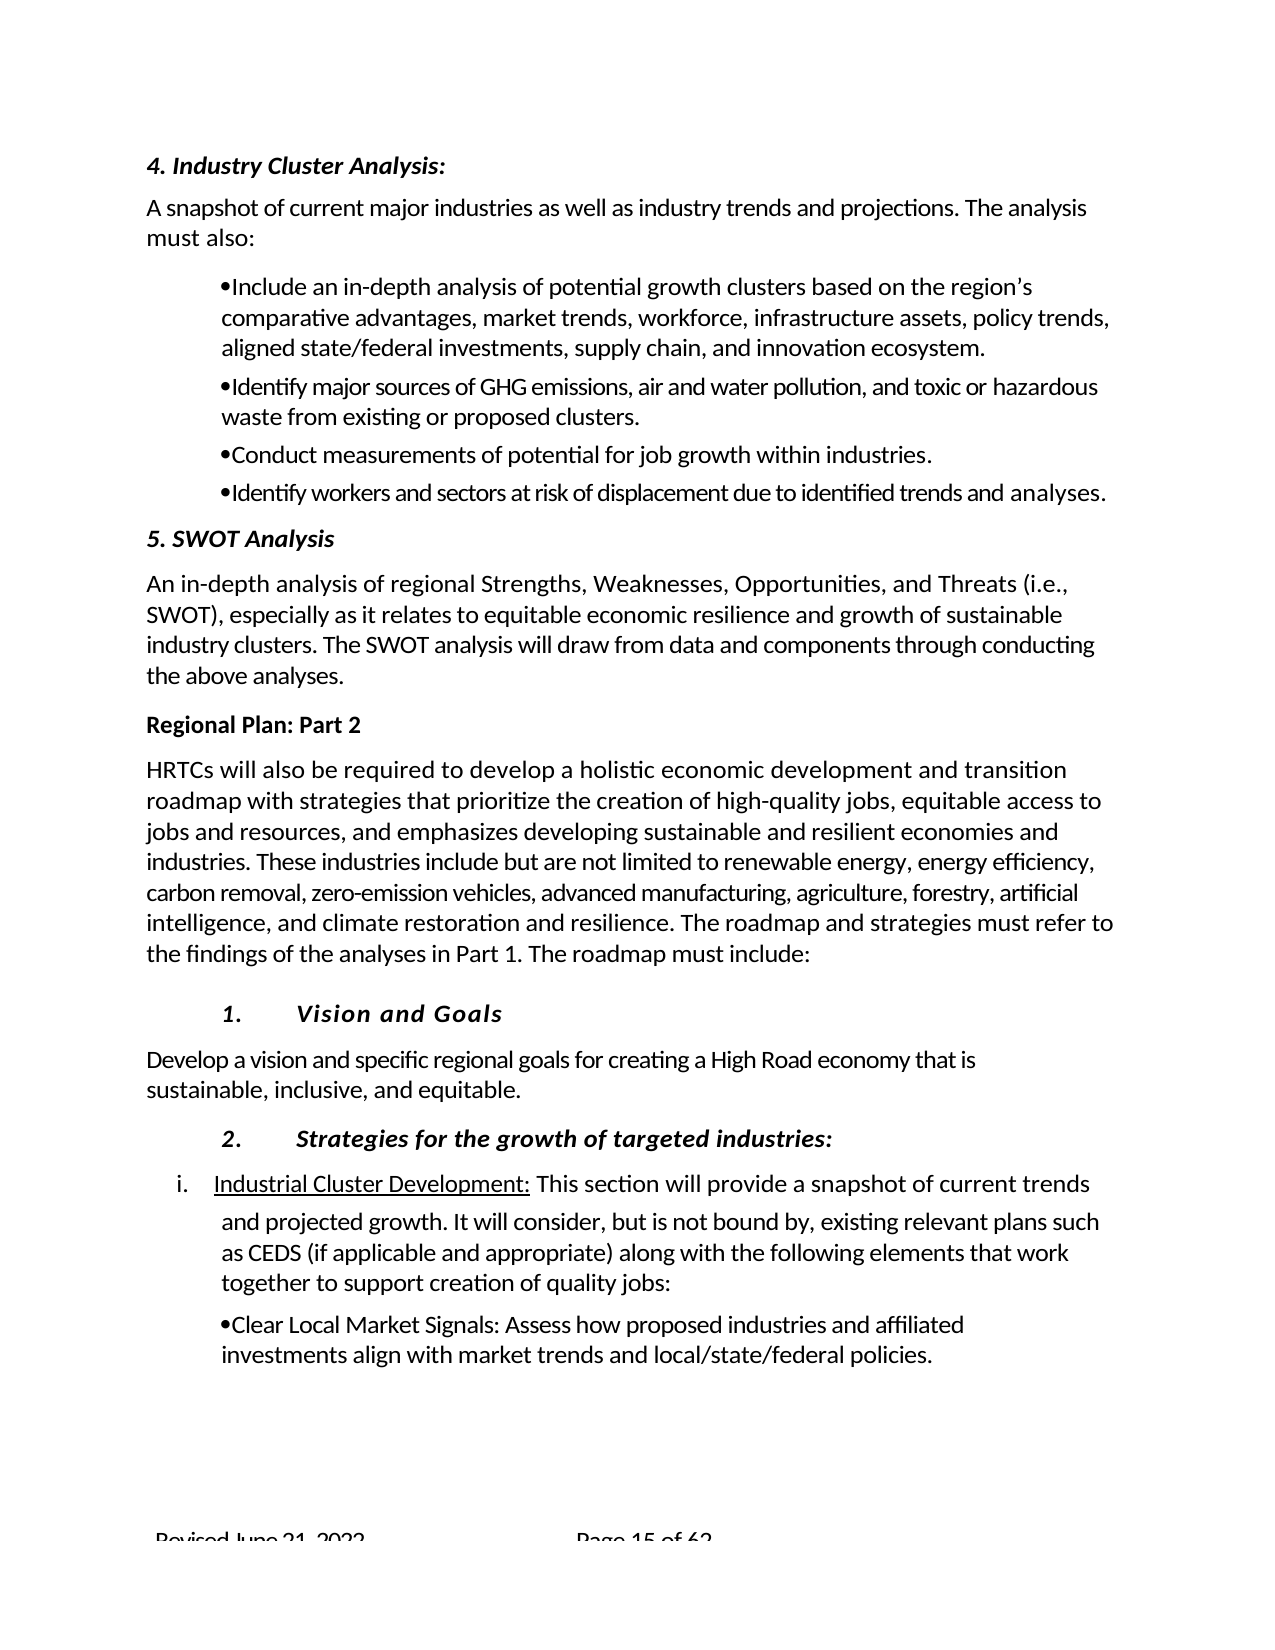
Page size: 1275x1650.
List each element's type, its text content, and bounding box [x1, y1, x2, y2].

list Strategies for the growth of targeted industries: [221, 1123, 1127, 1154]
text 5. SWOT Analysis [146, 523, 1127, 553]
text A snapshot of current major industries as well as industry trends and projections. The analysis must also: [146, 192, 1112, 253]
text and projected growth. It will consider, but is not bound by, existing relevant plans such as CEDS (if applicable and appropriate) along with the following elements that work together to support creation of quality jobs: [221, 1206, 1112, 1298]
text i. Industrial Cluster Development: This section will provide a snapshot of current trends [176, 1168, 1127, 1199]
text Develop a vision and specific regional goals for creating a High Road economy that is sustainable, inclusive, and equitable. [146, 1044, 1015, 1105]
text Regional Plan: Part 2 [146, 709, 1127, 739]
list Identify workers and sectors at risk of displacement due to identified trends and analyses. [221, 477, 1127, 508]
list Conduct measurements of potential for job growth within industries. [221, 439, 1127, 470]
text An in-depth analysis of regional Strengths, Weaknesses, Opportunities, and Threats (i.e., SWOT), especially as it relates to equitable economic resilience and growth of sustainable industry clusters. The SWOT analysis will draw from data and components through conducting the above analyses. [146, 568, 1112, 690]
text HRTCs will also be required to develop a holistic economic development and transition roadmap with strategies that prioritize the creation of high-quality jobs, equitable access to jobs and resources, and emphasizes developing sustainable and resilient economies and industries. These industries include but are not limited to renewable energy, energy efficiency, carbon removal, zero-emission vehicles, advanced manufacturing, agriculture, forestry, artificial intelligence, and climate restoration and resilience. The roadmap and strategies must refer to the findings of the analyses in Part 1. The roadmap must include: [146, 754, 1127, 968]
list Include an in-depth analysis of potential growth clusters based on the region’s comparative advantages, market trends, workforce, infrastructure assets, policy trends, aligned state/federal investments, supply chain, and innovation ecosystem. [221, 272, 1127, 363]
list Vision and Goals [221, 998, 1127, 1029]
text 4. Industry Cluster Analysis: [146, 150, 1127, 181]
list Identify major sources of GHG emissions, air and water pollution, and toxic or hazardous waste from existing or proposed clusters. [221, 371, 1127, 432]
list Clear Local Market Signals: Assess how proposed industries and affiliated investments align with market trends and local/state/federal policies. [221, 1309, 1127, 1370]
